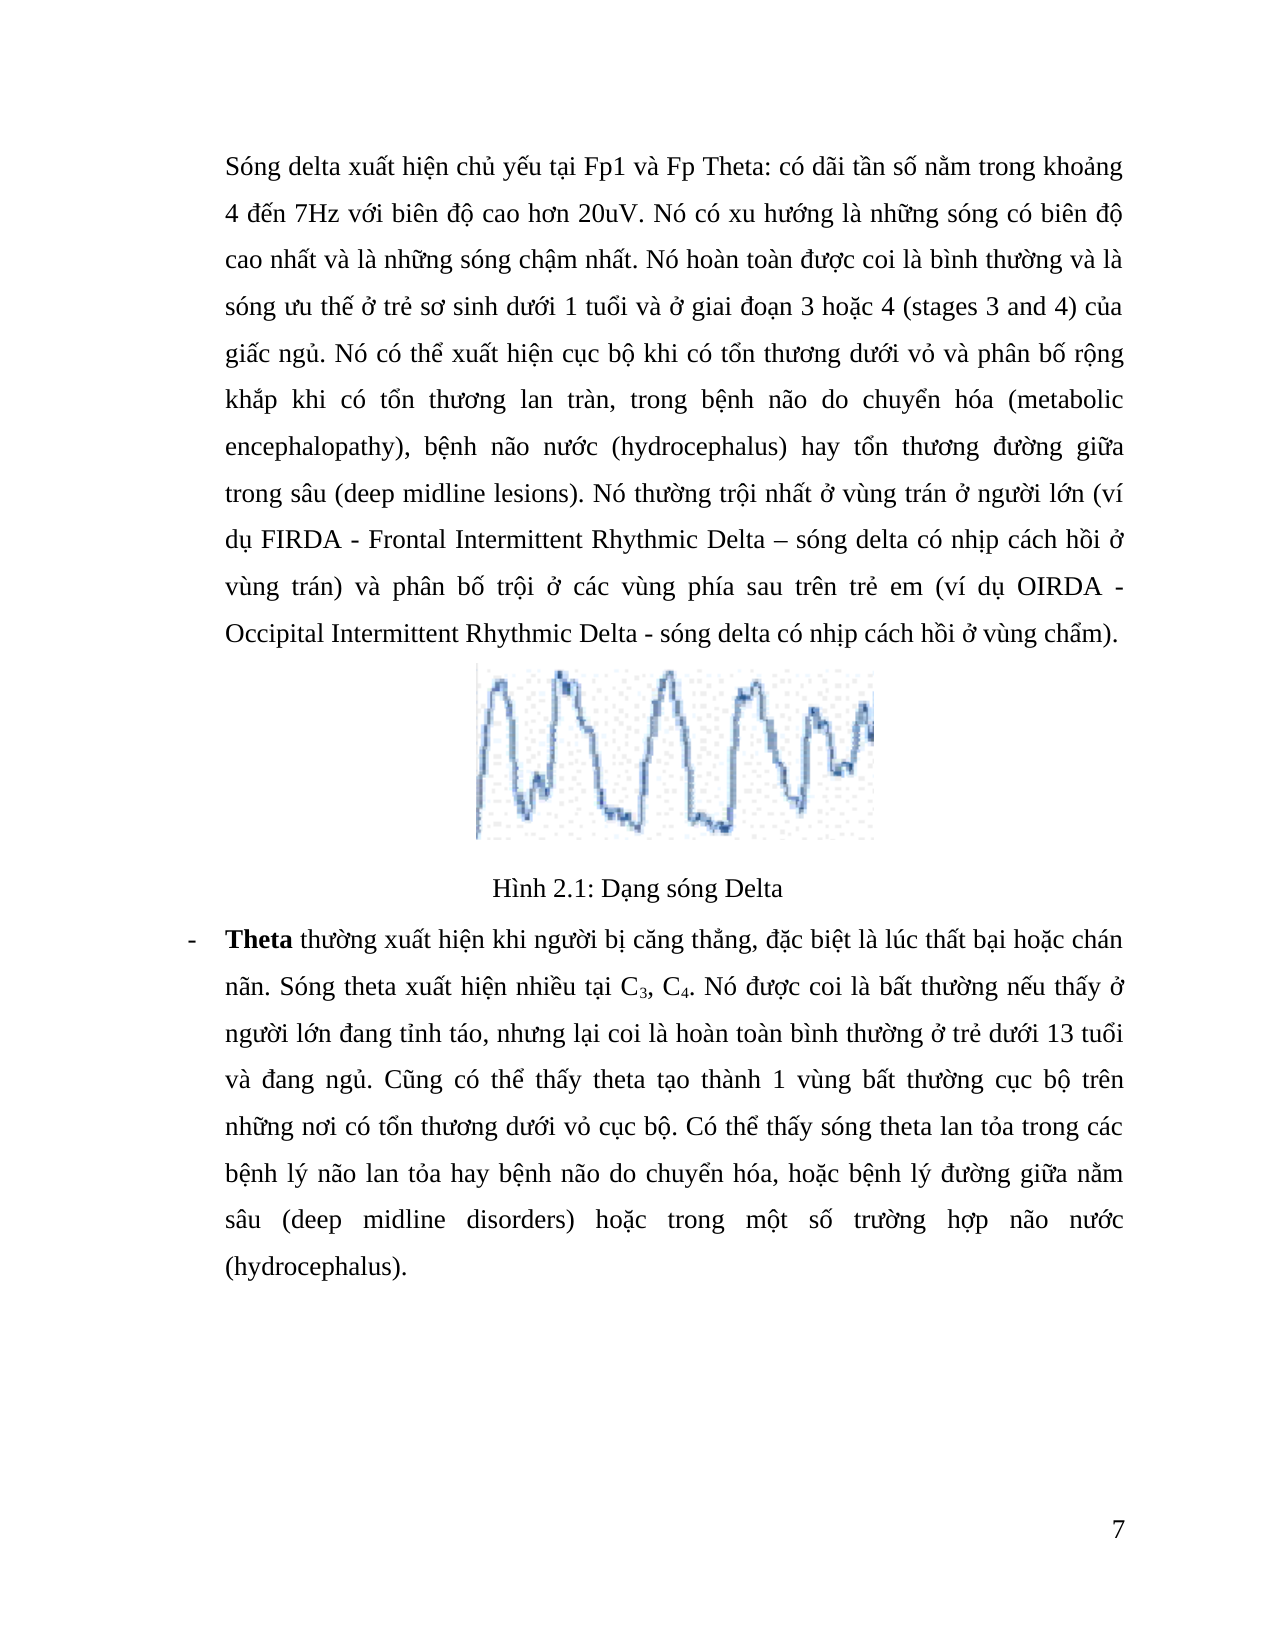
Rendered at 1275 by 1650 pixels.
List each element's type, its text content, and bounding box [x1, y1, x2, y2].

text Hình 2.1: Dạng sóng Delta [150, 872, 1125, 903]
list Theta thường xuất hiện khi người bị căng thẳng, đặc biệt là lúc thất bại hoặc chán nãn. Sóng theta xuất hiện nhiều tại C3, C4. Nó được coi là bất thường nếu thấy ở người lớn đang tỉnh táo, nhưng lại coi là hoàn toàn bình thường ở trẻ dưới 13 tuổi và đang ngủ. Cũng có thể thấy theta tạo thành 1 vùng bất thường cục bộ trên những nơi có tổn thương dưới vỏ cục bộ. Có thể thấy sóng theta lan tỏa trong các bệnh lý não lan tỏa hay bệnh não do chuyển hóa, hoặc bệnh lý đường giữa nằm sâu (deep midline disorders) hoặc trong một số trường hợp não nước (hydrocephalus). [187, 924, 1125, 1281]
picture [476, 663, 874, 840]
